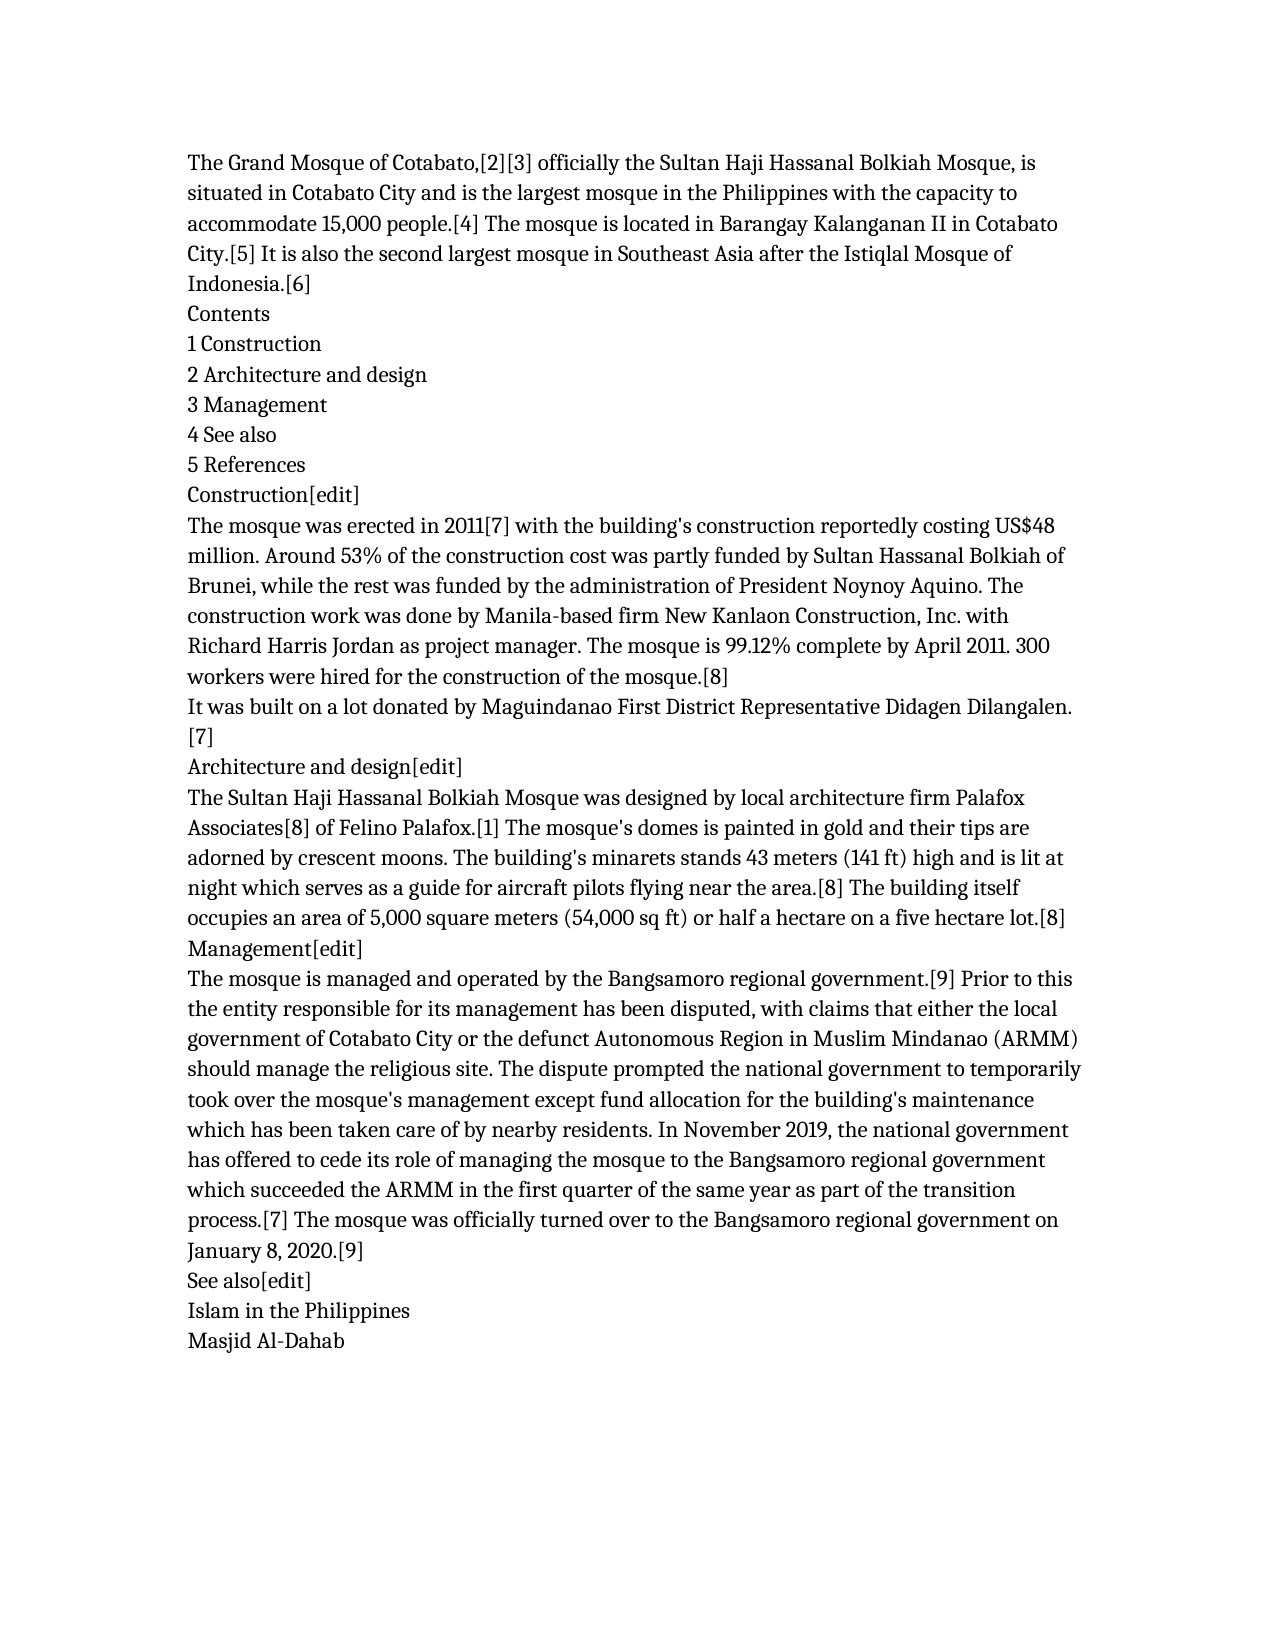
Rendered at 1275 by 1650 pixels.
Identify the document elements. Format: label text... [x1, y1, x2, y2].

text The Grand Mosque of Cotabato,[2][3] officially the Sultan Haji Hassanal Bolkiah Mosque, is situated in Cotabato City and is the largest mosque in the Philippines with the capacity to accommodate 15,000 people.[4] The mosque is located in Barangay Kalanganan II in Cotabato City.[5] It is also the second largest mosque in Southeast Asia after the Istiqlal Mosque of Indonesia.[6] Contents 1 Construction 2 Architecture and design 3 Management 4 See also 5 References Construction[edit] The mosque was erected in 2011[7] with the building's construction reportedly costing US$48 million. Around 53% of the construction cost was partly funded by Sultan Hassanal Bolkiah of Brunei, while the rest was funded by the administration of President Noynoy Aquino. The construction work was done by Manila-based firm New Kanlaon Construction, Inc. with Richard Harris Jordan as project manager. The mosque is 99.12% complete by April 2011. 300 workers were hired for the construction of the mosque.[8] It was built on a lot donated by Maguindanao First District Representative Didagen Dilangalen.[7] Architecture and design[edit] The Sultan Haji Hassanal Bolkiah Mosque was designed by local architecture firm Palafox Associates[8] of Felino Palafox.[1] The mosque's domes is painted in gold and their tips are adorned by crescent moons. The building's minarets stands 43 meters (141 ft) high and is lit at night which serves as a guide for aircraft pilots flying near the area.[8] The building itself occupies an area of 5,000 square meters (54,000 sq ft) or half a hectare on a five hectare lot.[8] Management[edit] The mosque is managed and operated by the Bangsamoro regional government.[9] Prior to this the entity responsible for its management has been disputed, with claims that either the local government of Cotabato City or the defunct Autonomous Region in Muslim Mindanao (ARMM) should manage the religious site. The dispute prompted the national government to temporarily took over the mosque's management except fund allocation for the building's maintenance which has been taken care of by nearby residents. In November 2019, the national government has offered to cede its role of managing the mosque to the Bangsamoro regional government which succeeded the ARMM in the first quarter of the same year as part of the transition process.[7] The mosque was officially turned over to the Bangsamoro regional government on January 8, 2020.[9] See also[edit] Islam in the Philippines Masjid Al-Dahab [187, 150, 1087, 1354]
